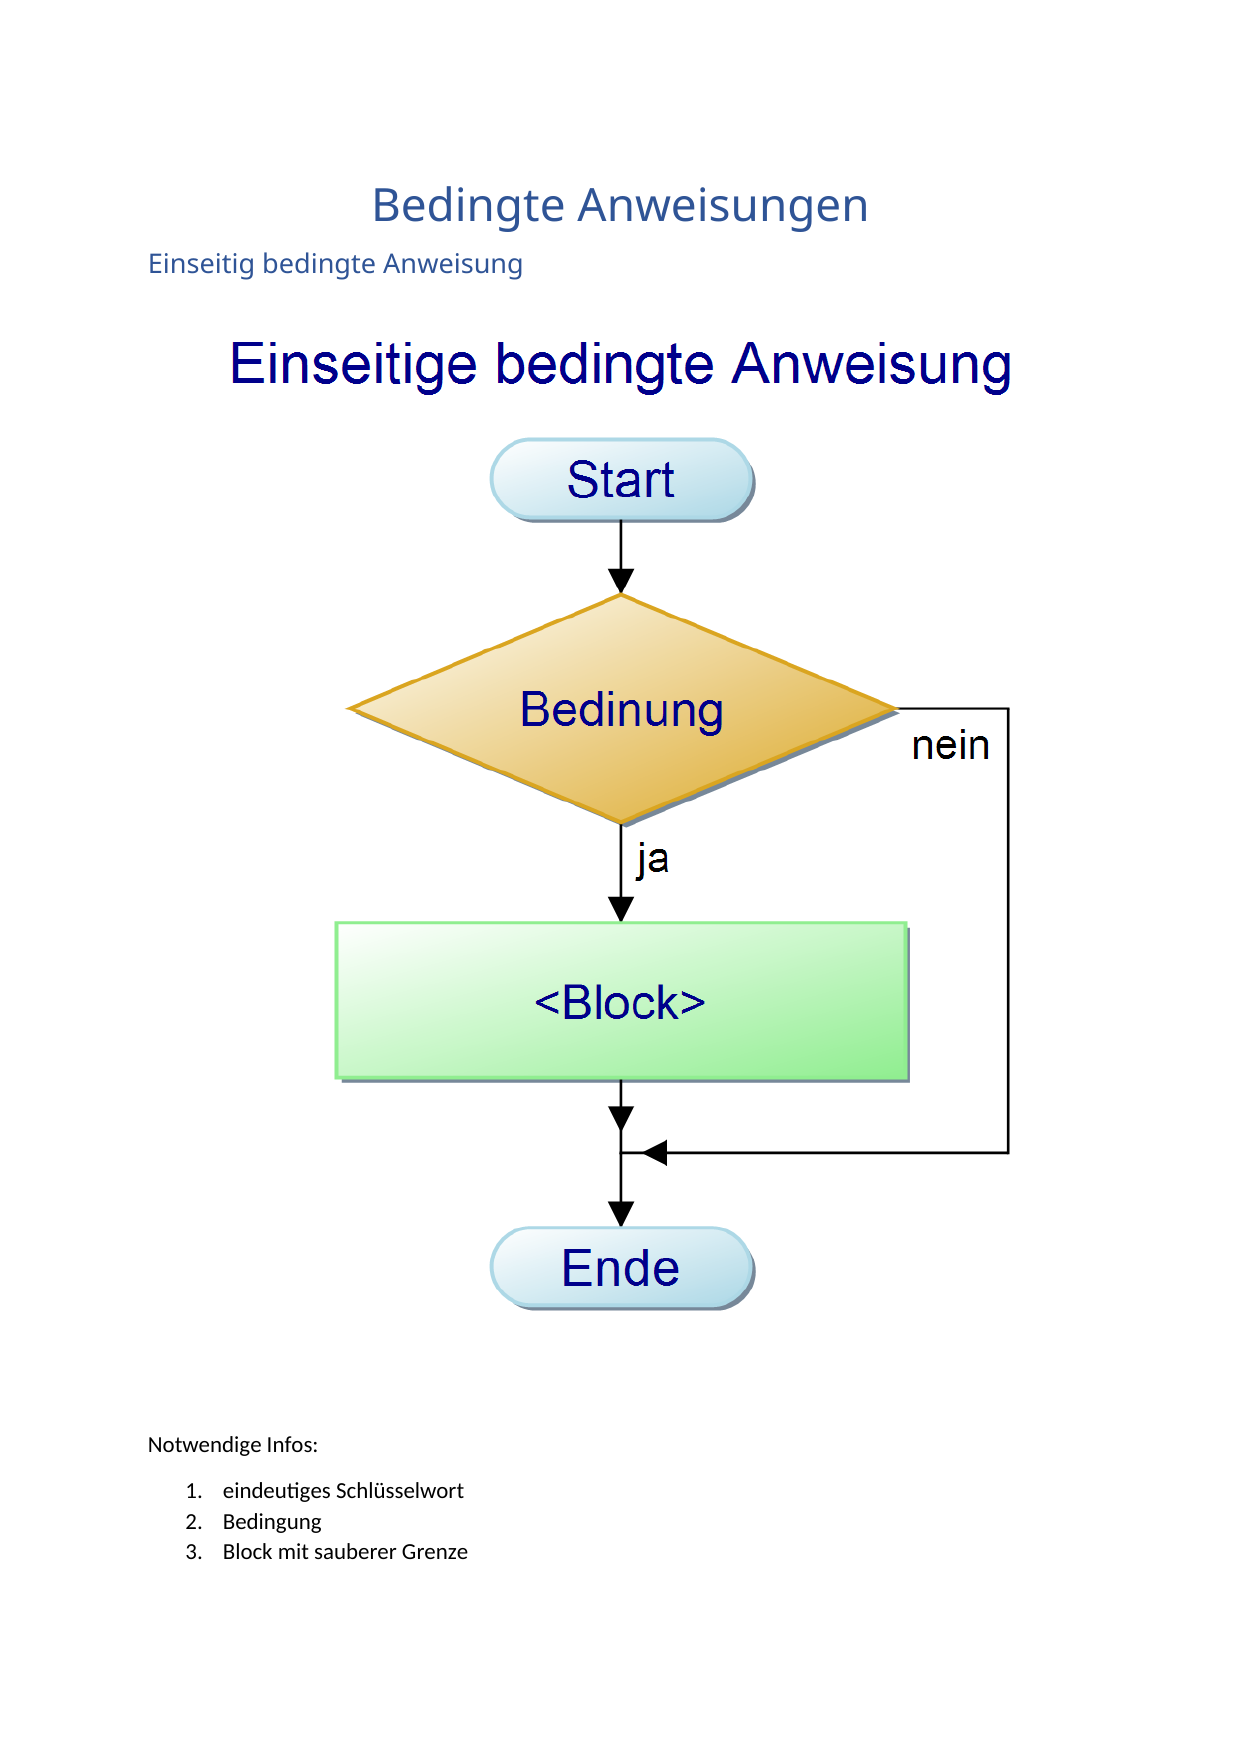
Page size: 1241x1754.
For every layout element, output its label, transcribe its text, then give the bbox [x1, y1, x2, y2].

subtitle Einseitig bedingte Anweisung [148, 244, 1093, 281]
list Block mit sauberer Grenze [185, 1537, 1093, 1565]
text Notwendige Infos: [148, 1430, 1093, 1458]
subtitle Bedingte Anweisungen [148, 173, 1093, 235]
picture [147, 283, 1093, 1381]
list eindeutiges Schlüsselwort [185, 1477, 1093, 1505]
list Bedingung [185, 1507, 1093, 1535]
